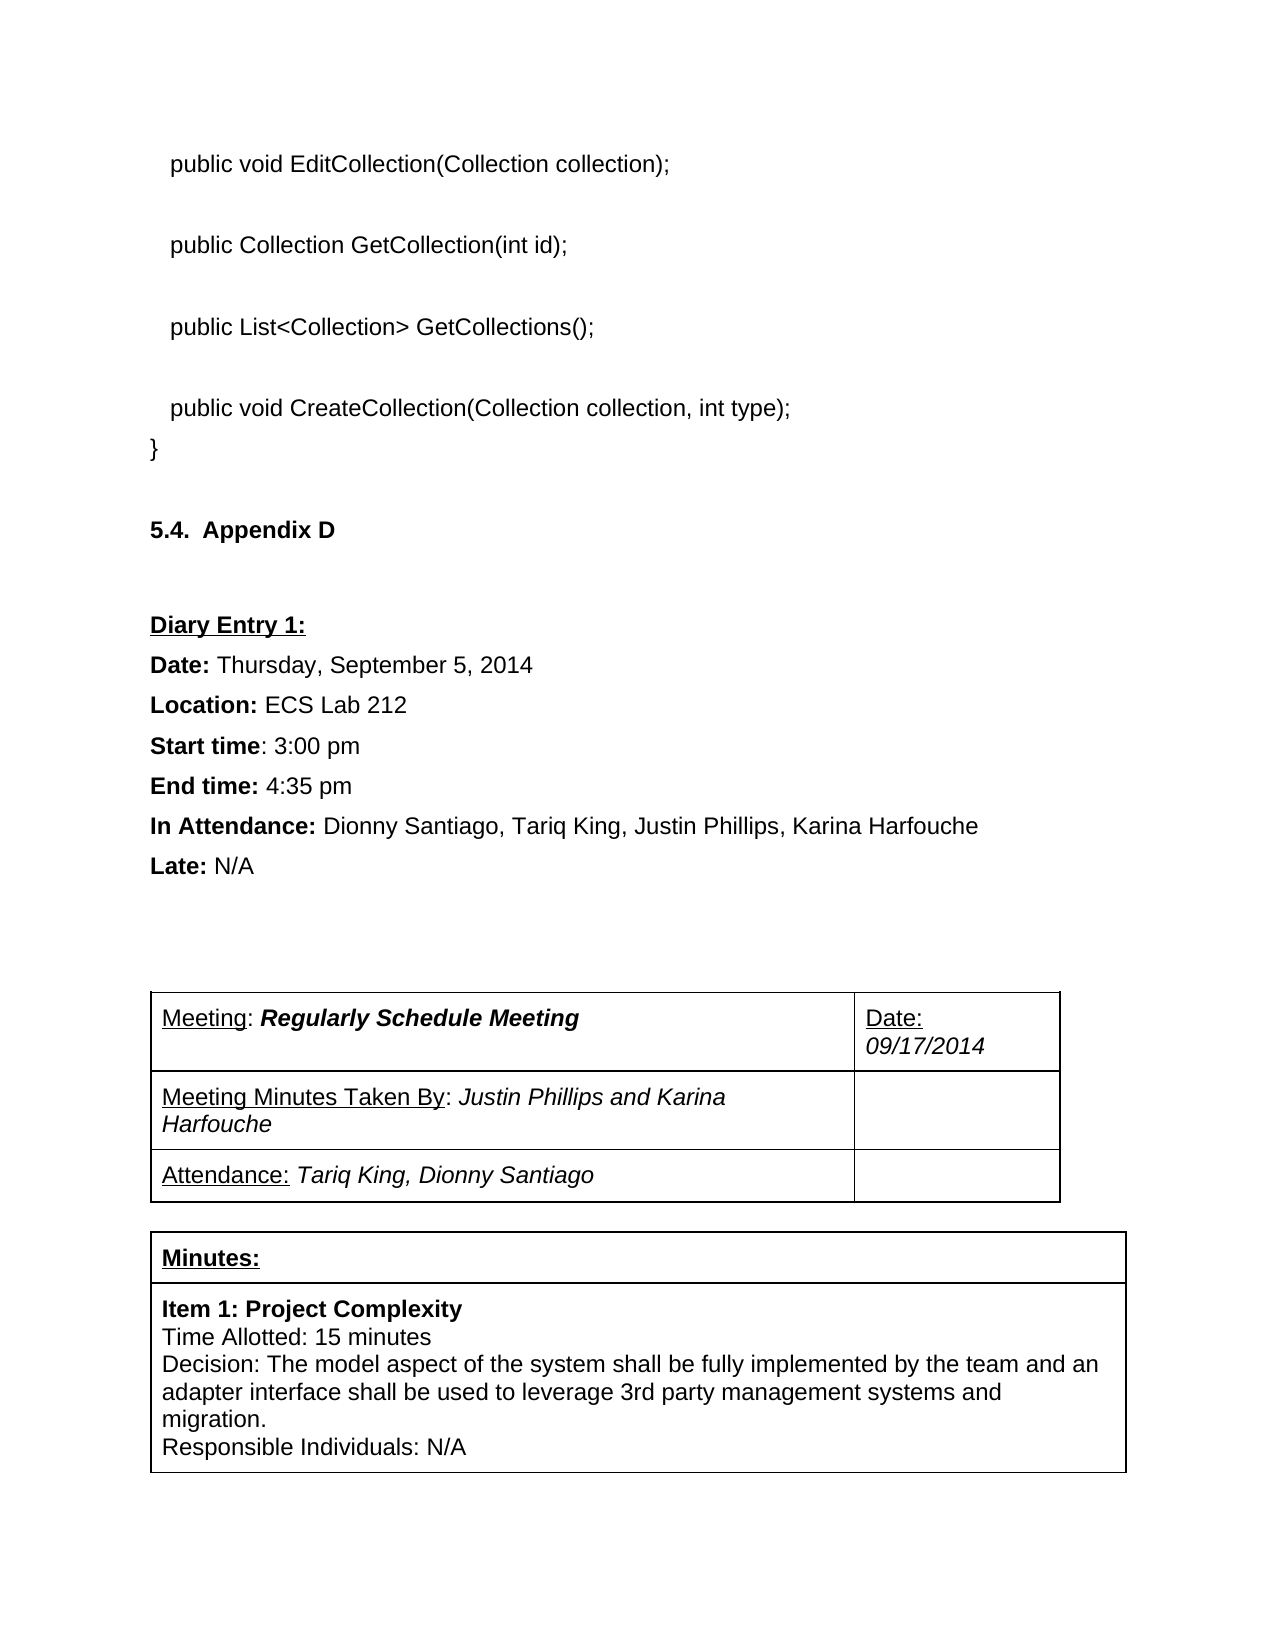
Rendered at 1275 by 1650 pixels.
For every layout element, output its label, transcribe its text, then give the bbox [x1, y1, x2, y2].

text 5.4. Appendix D [150, 516, 1125, 599]
text public void EditCollection(Collection collection); [150, 150, 1125, 178]
table_cell [855, 1150, 1059, 1201]
text public Collection GetCollection(int id); [150, 231, 1125, 259]
table_header Meeting: Regularly Schedule Meeting [152, 993, 854, 1070]
text } [150, 434, 1125, 462]
text Date: Thursday, September 5, 2014 [150, 651, 1125, 679]
table_cell Meeting Minutes Taken By: Justin Phillips and Karina Harfouche [152, 1072, 854, 1149]
table_header Date: 09/17/2014 [855, 993, 1059, 1070]
text public List<Collection> GetCollections(); [150, 313, 1125, 340]
text public void CreateCollection(Collection collection, int type); [150, 394, 1125, 422]
text In Attendance: Dionny Santiago, Tariq King, Justin Phillips, Karina Harfouche [150, 812, 1125, 839]
text Location: ECS Lab 212 [150, 691, 1125, 719]
text Diary Entry 1: [150, 611, 1125, 639]
table_cell Attendance: Tariq King, Dionny Santiago [152, 1150, 854, 1201]
text Late: N/A [150, 852, 1125, 879]
table_cell Item 1: Project Complexity Time Allotted: 15 minutes Decision: The model aspect of the system shall be fully implemented by the team and an adapter interface shall be used to leverage 3rd party management systems and migration. Responsible Individuals: N/A [152, 1284, 1125, 1471]
text End time: 4:35 pm [150, 772, 1125, 799]
text Start time: 3:00 pm [150, 732, 1125, 759]
table_cell [855, 1072, 1059, 1149]
table_header Minutes: [152, 1233, 1125, 1282]
